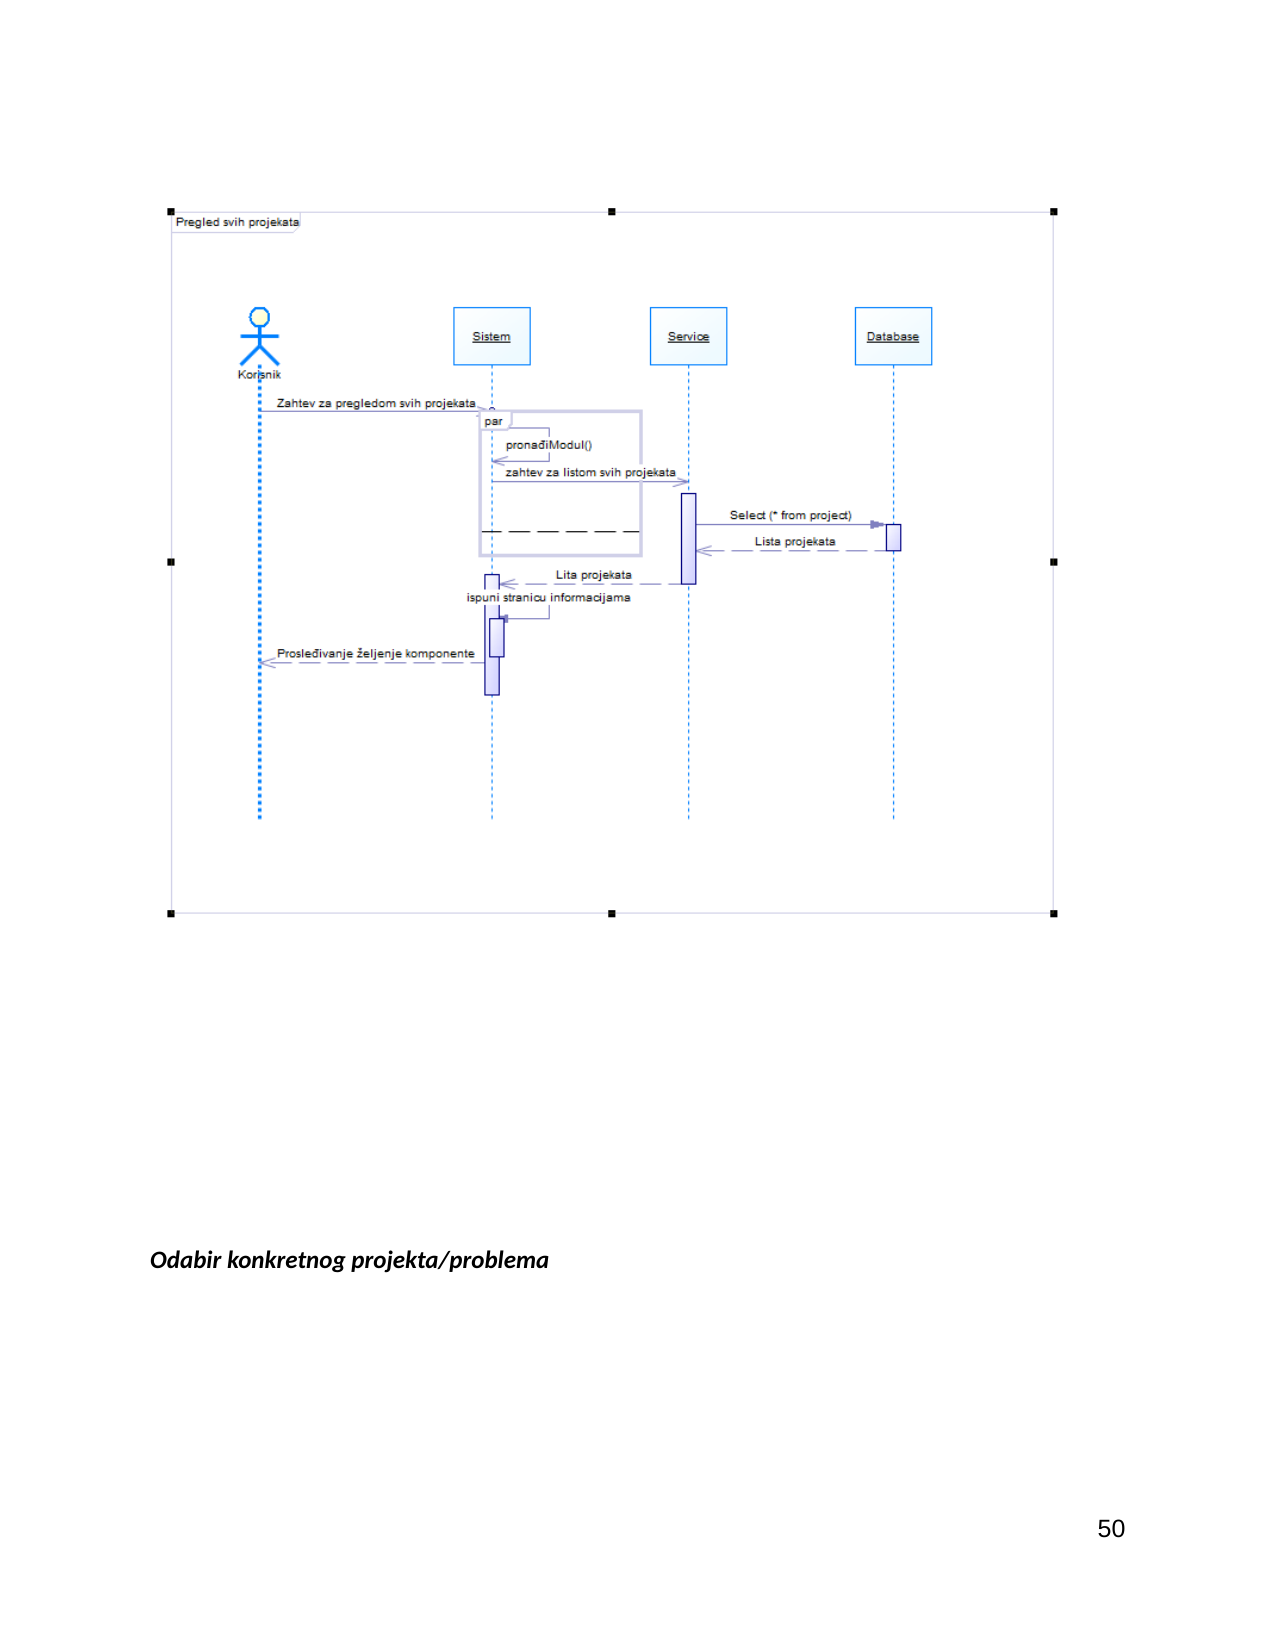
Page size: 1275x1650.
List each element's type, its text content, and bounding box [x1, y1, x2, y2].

text Odabir konkretnog projekta/problema [150, 1245, 1125, 1275]
picture [152, 208, 1128, 940]
